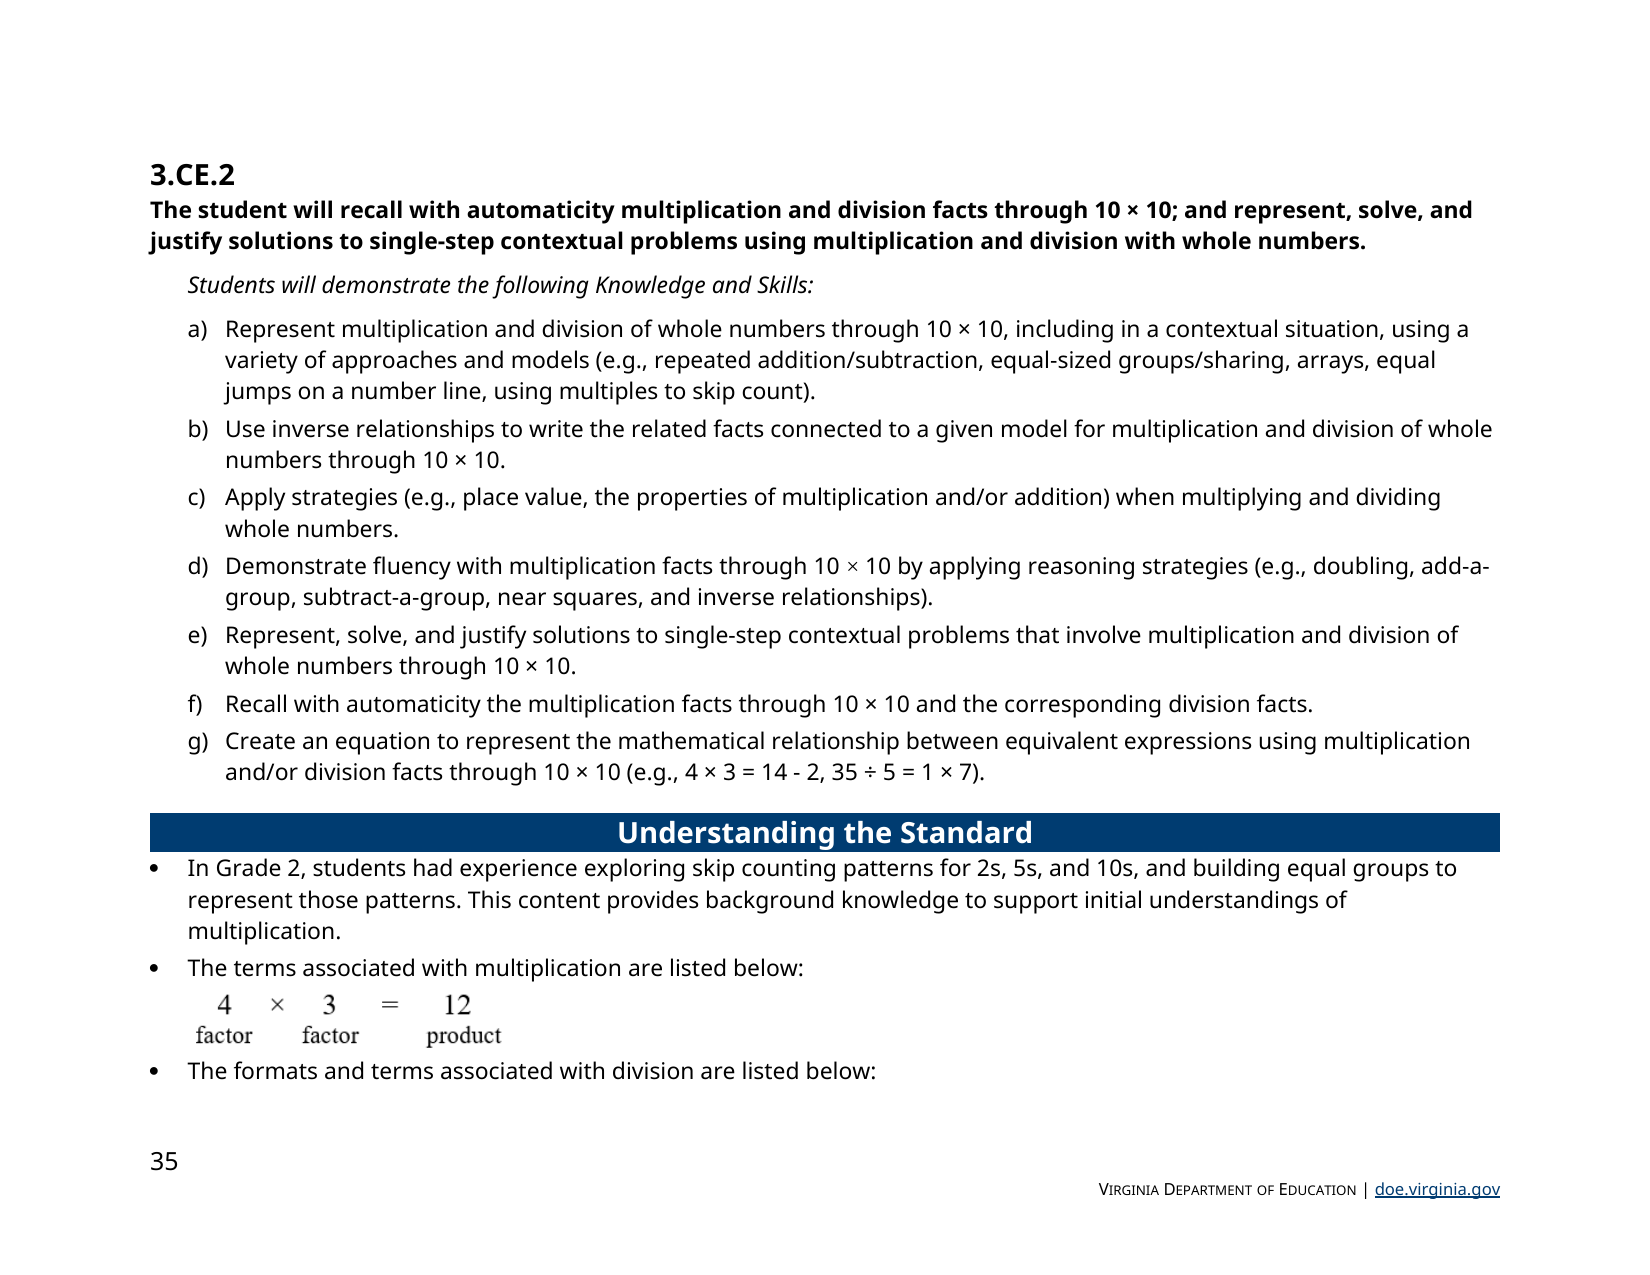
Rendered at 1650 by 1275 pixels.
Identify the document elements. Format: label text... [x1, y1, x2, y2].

list Apply strategies (e.g., place value, the properties of multiplication and/or addition) when multiplying and dividing whole numbers. [187, 481, 1500, 544]
list Recall with automaticity the multiplication facts through 10 × 10 and the corresponding division facts. [187, 688, 1500, 719]
subtitle Understanding the Standard [150, 813, 1500, 852]
list Represent multiplication and division of whole numbers through 10 × 10, including in a contextual situation, using a variety of approaches and models (e.g., repeated addition/subtraction, equal-sized groups/sharing, arrays, equal jumps on a number line, using multiples to skip count). [187, 313, 1500, 406]
picture [187, 989, 505, 1049]
list Use inverse relationships to write the related facts connected to a given model for multiplication and division of whole numbers through 10 × 10. [187, 413, 1500, 475]
list The formats and terms associated with division are listed below: [150, 1055, 1500, 1087]
list The terms associated with multiplication are listed below: [150, 952, 1500, 983]
list Create an equation to represent the mathematical relationship between equivalent expressions using multiplication and/or division facts through 10 × 10 (e.g., 4 × 3 = 14 - 2, 35 ÷ 5 = 1 × 7). [187, 725, 1500, 788]
subtitle 3.CE.2 [150, 154, 1500, 194]
list Represent, solve, and justify solutions to single-step contextual problems that involve multiplication and division of whole numbers through 10 × 10. [187, 619, 1500, 681]
subtitle The student will recall with automaticity multiplication and division facts through 10 × 10; and represent, solve, and justify solutions to single-step contextual problems using multiplication and division with whole numbers. [150, 194, 1500, 256]
text Students will demonstrate the following Knowledge and Skills: [150, 269, 1500, 300]
list In Grade 2, students had experience exploring skip counting patterns for 2s, 5s, and 10s, and building equal groups to represent those patterns. This content provides background knowledge to support initial understandings of multiplication. [150, 852, 1500, 946]
list Demonstrate fluency with multiplication facts through 10 × 10 by applying reasoning strategies (e.g., doubling, add-a-group, subtract-a-group, near squares, and inverse relationships). [187, 550, 1500, 613]
